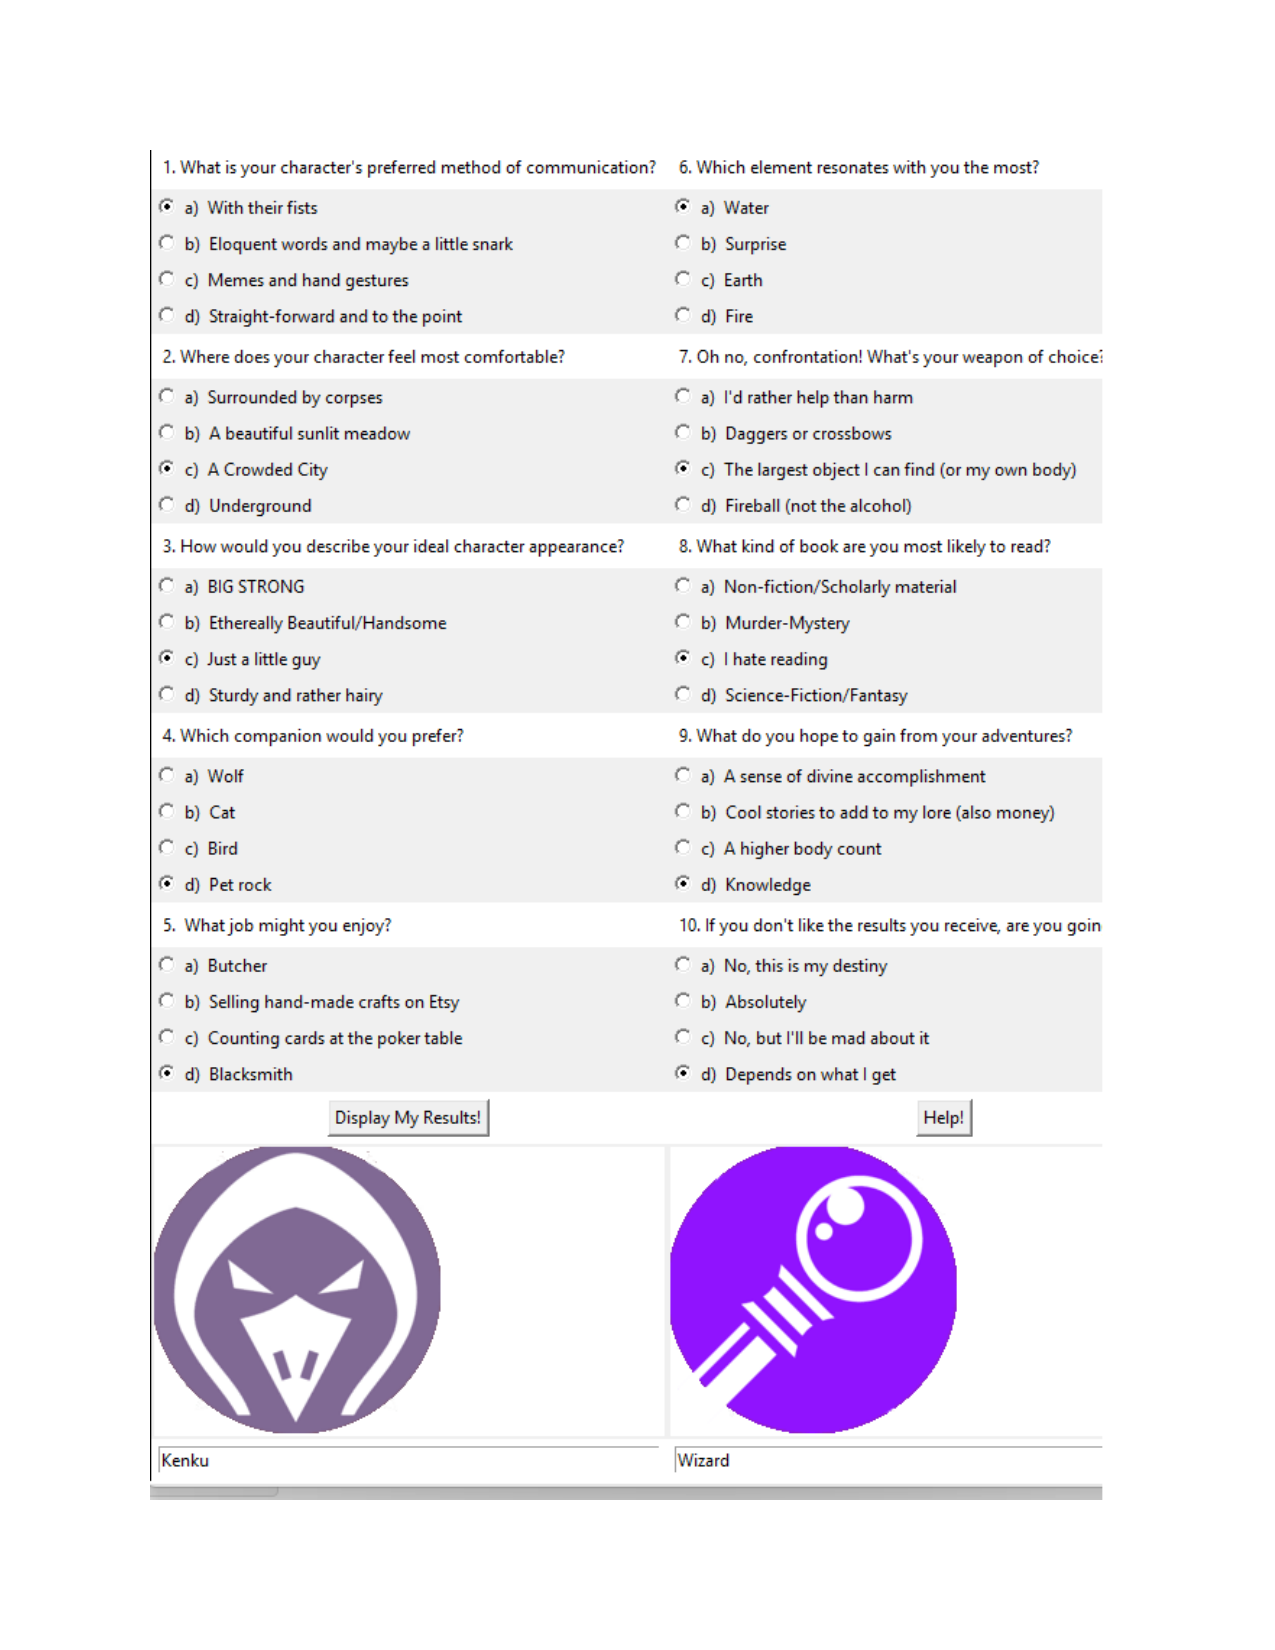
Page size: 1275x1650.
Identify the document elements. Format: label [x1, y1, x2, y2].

picture [150, 150, 1103, 1500]
